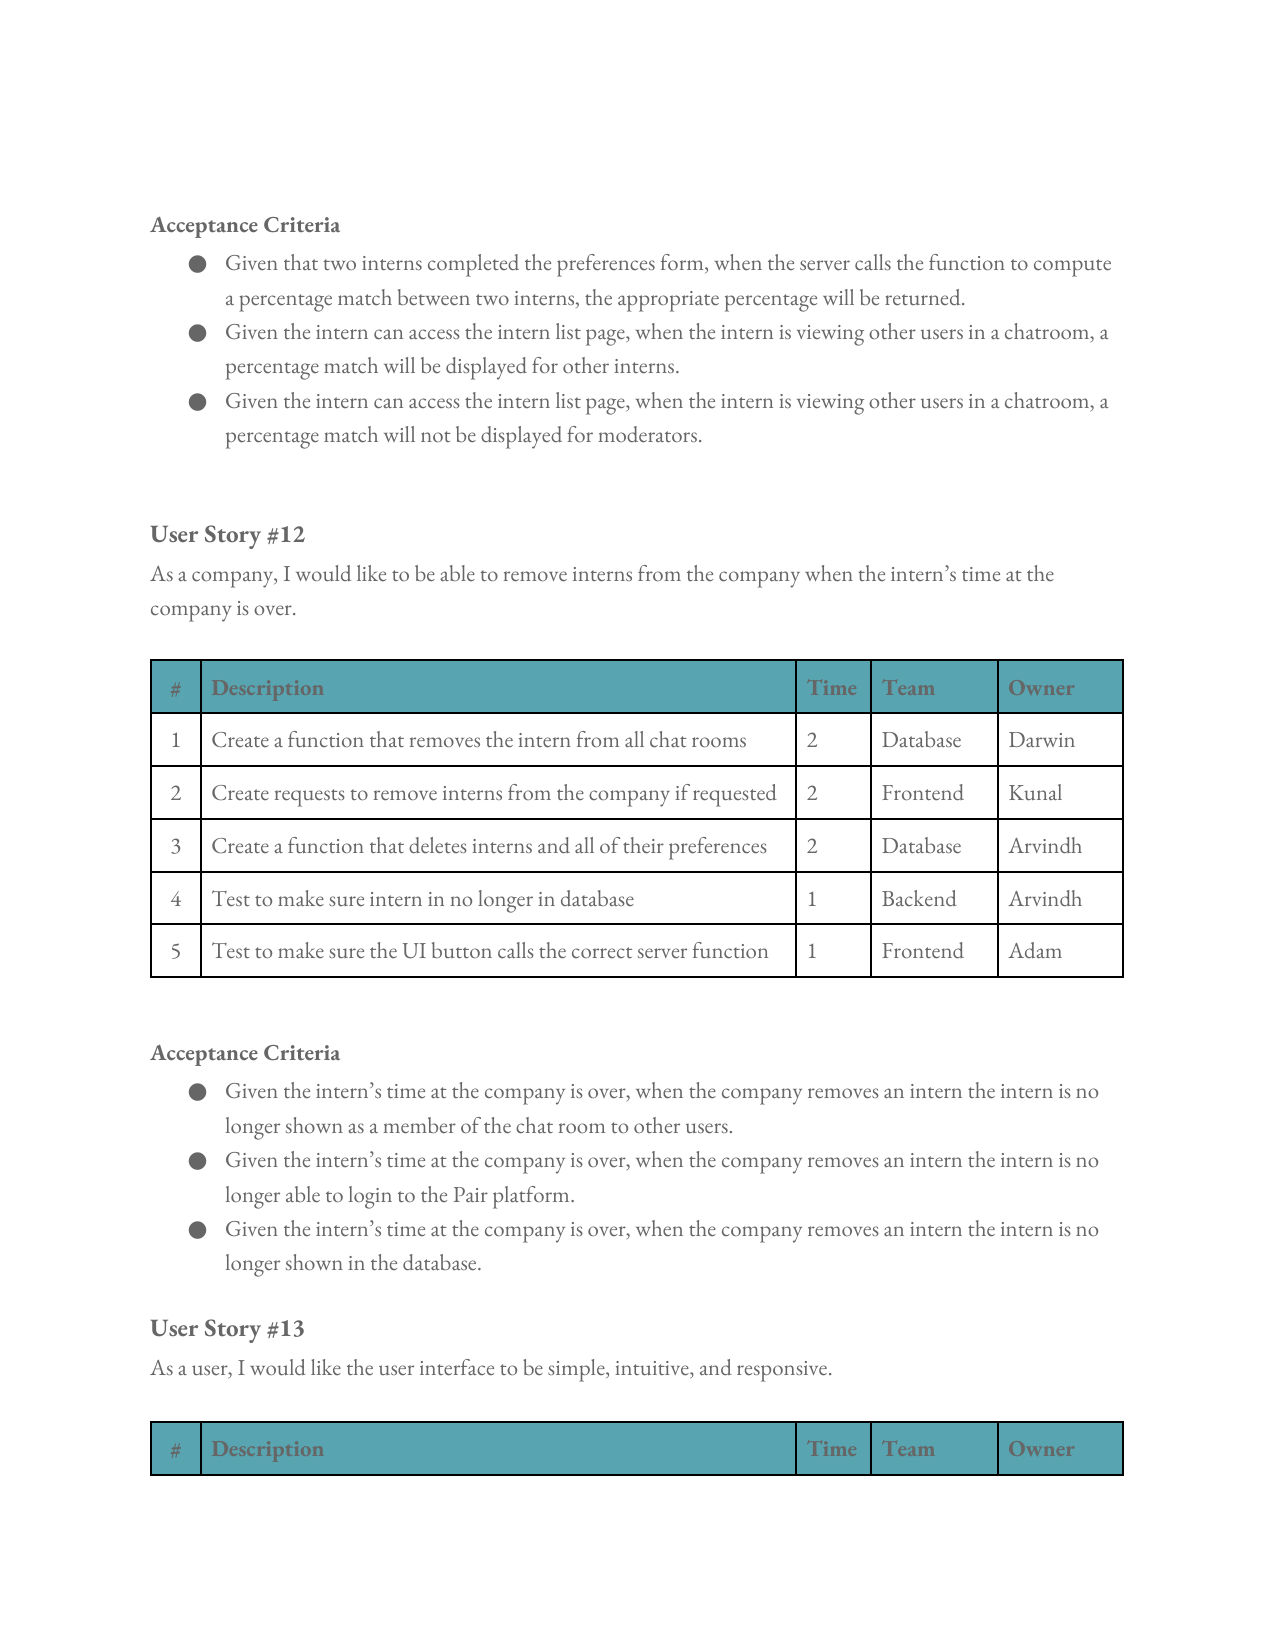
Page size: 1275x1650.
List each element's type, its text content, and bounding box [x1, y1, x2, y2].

table_cell Database [872, 820, 997, 871]
list Given the intern’s time at the company is over, when the company removes an intern the intern is no longer shown as a member of the chat room to other users. [187, 1076, 1125, 1140]
table_cell Test to make sure intern in no longer in database [202, 873, 795, 923]
table_cell 2 [797, 767, 870, 818]
table_cell Kunal [999, 767, 1122, 818]
list Given that two interns completed the preferences form, when the server calls the function to compute a percentage match between two interns, the appropriate percentage will be returned. [187, 248, 1125, 312]
table_cell 5 [152, 925, 200, 976]
table_header # [152, 661, 200, 712]
text As a company, I would like to be able to remove interns from the company when the intern’s time at the company is over. [150, 558, 1125, 623]
table_cell Create a function that deletes interns and all of their preferences [202, 820, 795, 871]
table_header Time [797, 1423, 870, 1474]
table_header Team [872, 661, 997, 712]
table_cell Backend [872, 873, 997, 923]
list Given the intern’s time at the company is over, when the company removes an intern the intern is no longer able to login to the Pair platform. [187, 1144, 1125, 1209]
table_header Owner [999, 1423, 1122, 1474]
table_cell 1 [797, 873, 870, 923]
table_cell Frontend [872, 767, 997, 818]
table_header Owner [999, 661, 1122, 712]
table_header Description [202, 661, 795, 712]
table_cell Adam [999, 925, 1122, 976]
text As a user, I would like the user interface to be simple, intuitive, and responsive. [150, 1352, 1125, 1382]
table_cell 1 [152, 714, 200, 765]
table_cell 4 [152, 873, 200, 923]
table_cell 2 [797, 714, 870, 765]
list Given the intern can access the intern list page, when the intern is viewing other users in a chatroom, a percentage match will not be displayed for moderators. [187, 385, 1125, 449]
table_cell Arvindh [999, 873, 1122, 923]
subtitle User Story #13 [150, 1311, 1125, 1344]
subtitle Acceptance Criteria [150, 1038, 1125, 1067]
table_header Description [202, 1423, 795, 1474]
table_cell Frontend [872, 925, 997, 976]
table_cell Darwin [999, 714, 1122, 765]
subtitle User Story #12 [150, 517, 1125, 550]
table_cell 2 [797, 820, 870, 871]
table_cell 2 [152, 767, 200, 818]
table_cell Create requests to remove interns from the company if requested [202, 767, 795, 818]
table_cell Database [872, 714, 997, 765]
table_cell Create a function that removes the intern from all chat rooms [202, 714, 795, 765]
list Given the intern’s time at the company is over, when the company removes an intern the intern is no longer shown in the database. [187, 1213, 1125, 1278]
list Given the intern can access the intern list page, when the intern is viewing other users in a chatroom, a percentage match will be displayed for other interns. [187, 316, 1125, 381]
table_cell 1 [797, 925, 870, 976]
table_header Team [872, 1423, 997, 1474]
table_header Time [797, 661, 870, 712]
subtitle Acceptance Criteria [150, 209, 1125, 239]
table_cell Test to make sure the UI button calls the correct server function [202, 925, 795, 976]
table_cell Arvindh [999, 820, 1122, 871]
table_cell 3 [152, 820, 200, 871]
table_header # [152, 1423, 200, 1474]
